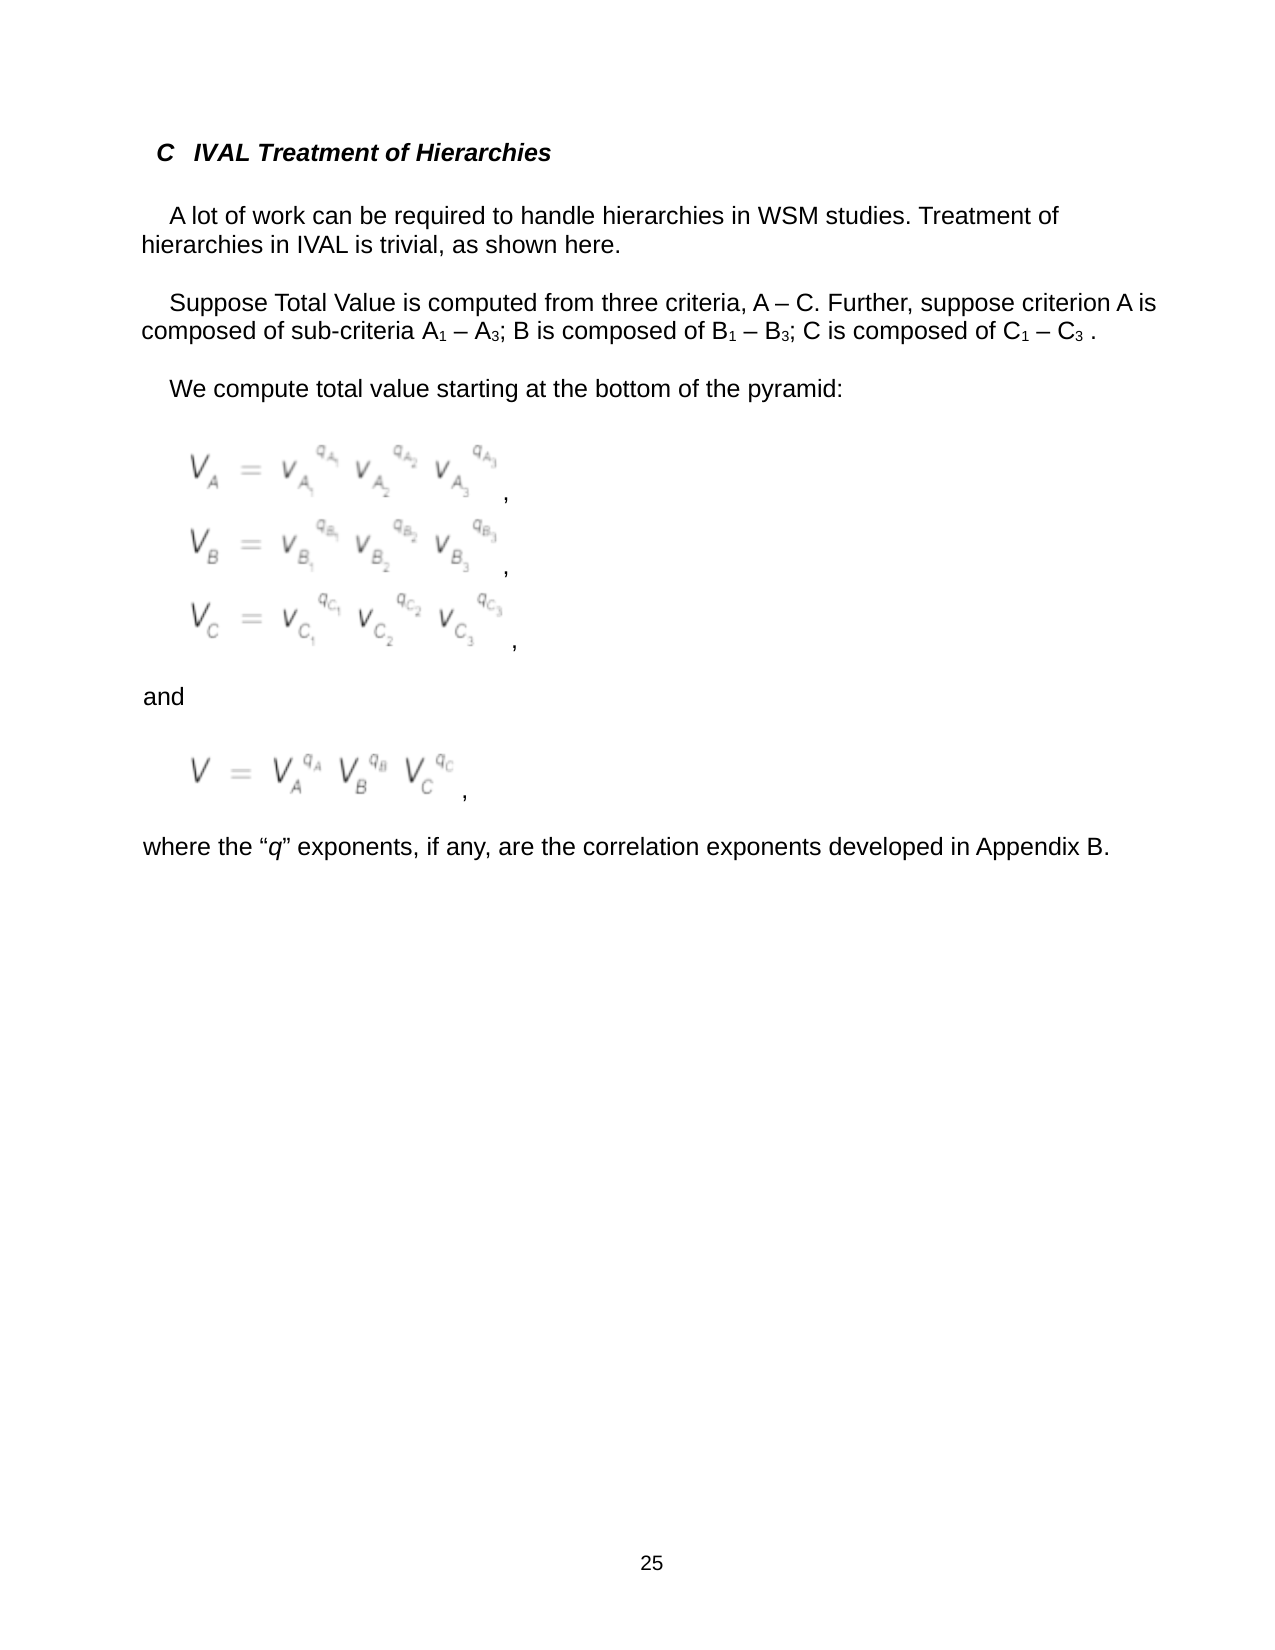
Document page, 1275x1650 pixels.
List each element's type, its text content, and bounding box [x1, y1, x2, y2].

text and [141, 682, 1163, 711]
text , [141, 740, 1163, 803]
text We compute total value starting at the bottom of the pyramid: [141, 374, 1163, 402]
text , [141, 505, 1163, 579]
text where the “q” exponents, if any, are the correlation exponents developed in Appendix B. [141, 832, 1163, 861]
subtitle IVAL Treatment of Hierarchies [156, 137, 1162, 166]
text , [141, 579, 1163, 653]
text , [141, 431, 1163, 505]
text A lot of work can be required to handle hierarchies in WSM studies. Treatment of hierarchies in IVAL is trivial, as shown here. [141, 201, 1163, 259]
text Suppose Total Value is computed from three criteria, A – C. Further, suppose criterion A is composed of sub-criteria A1 – A3; B is composed of B1 – B3; C is composed of C1 – C3 . [141, 287, 1163, 345]
